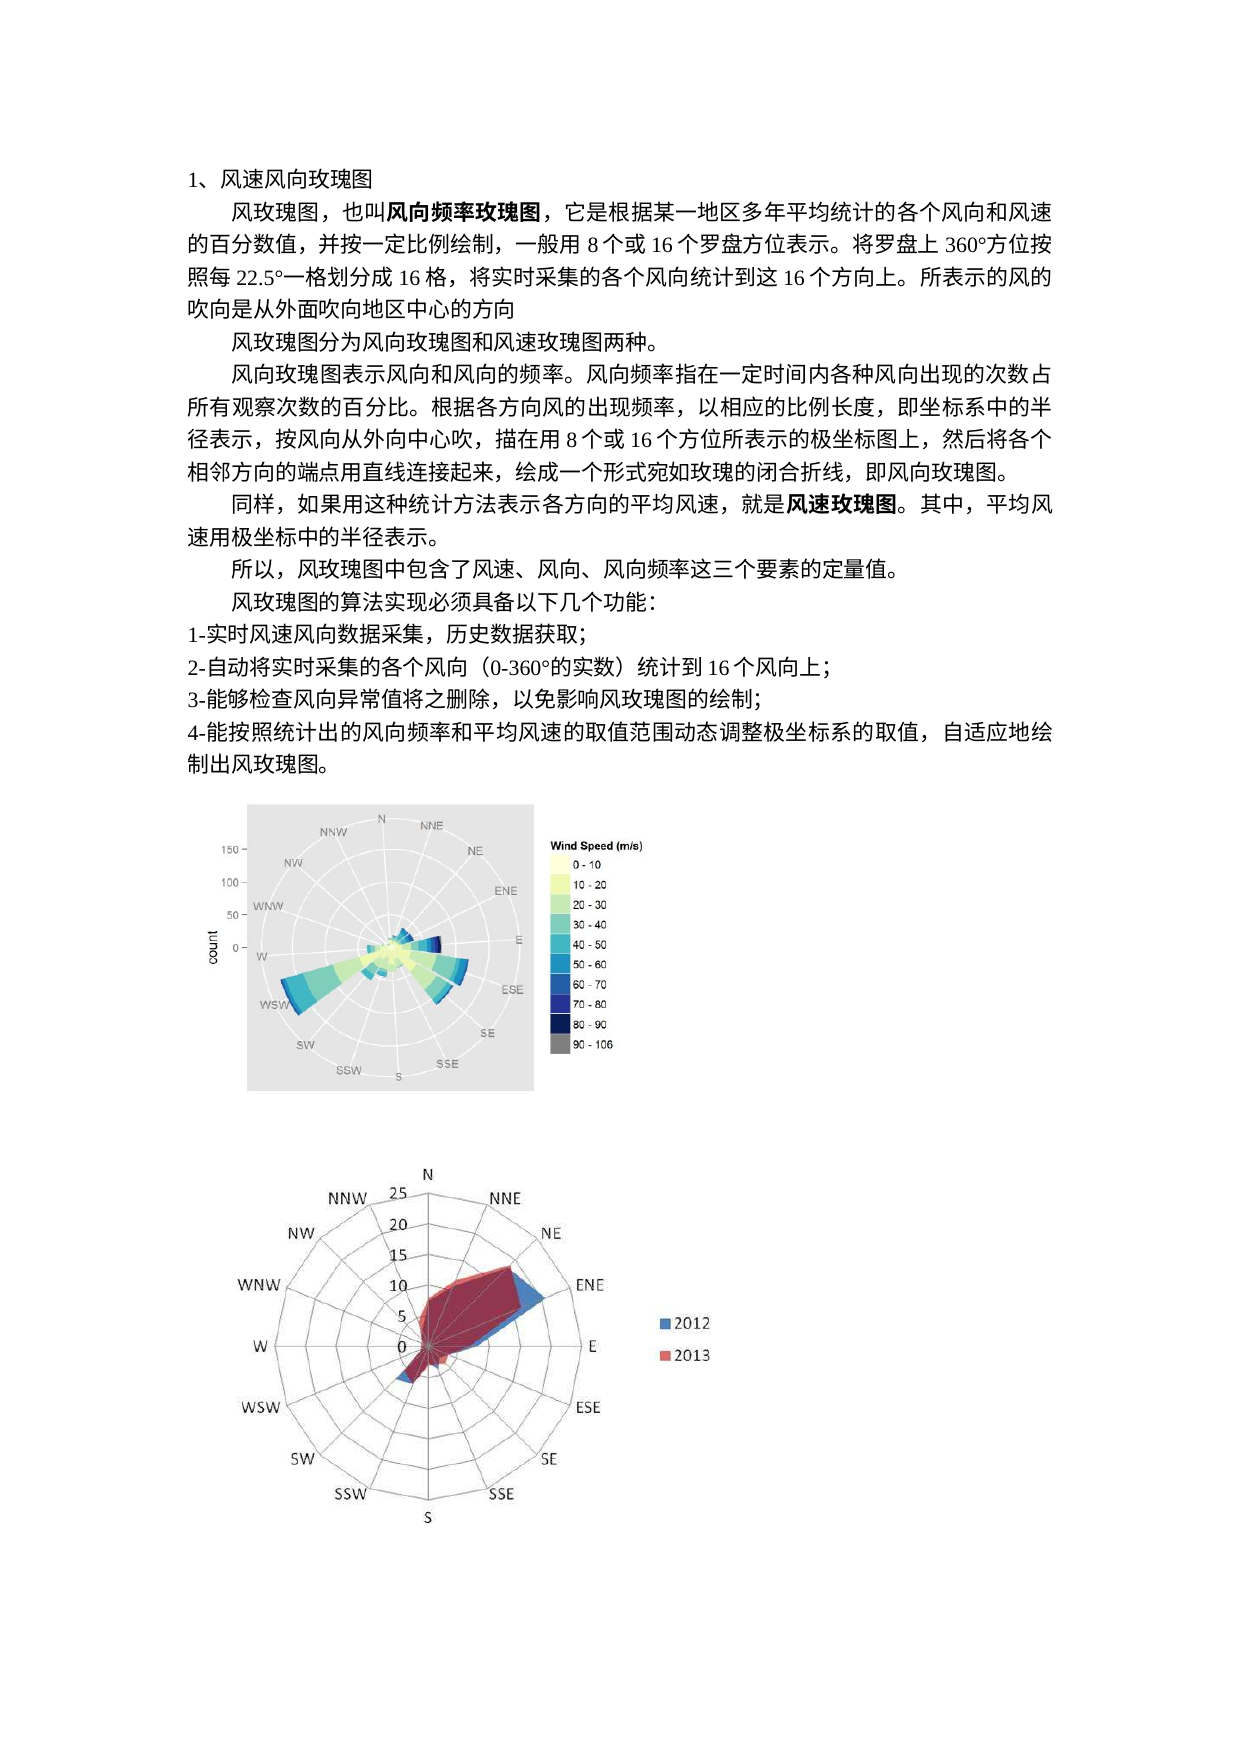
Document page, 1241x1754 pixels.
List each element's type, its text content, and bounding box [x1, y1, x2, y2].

text 风向玫瑰图表示风向和风向的频率。风向频率指在一定时间内各种风向出现的次数占所有观察次数的百分比。根据各方向风的出现频率，以相应的比例长度，即坐标系中的半径表示，按风向从外向中心吹，描在用8个或16个方位所表示的极坐标图上，然后将各个相邻方向的端点用直线连接起来，绘成一个形式宛如玫瑰的闭合折线，即风向玫瑰图。 [187, 357, 1053, 487]
picture [187, 779, 655, 1111]
text 2-自动将实时采集的各个风向（0-360°的实数）统计到16个风向上； [187, 649, 1053, 682]
text 1、风速风向玫瑰图 [187, 162, 1053, 194]
text 风玫瑰图的算法实现必须具备以下几个功能： [187, 584, 1053, 617]
text 风玫瑰图，也叫风向频率玫瑰图，它是根据某一地区多年平均统计的各个风向和风速的百分数值，并按一定比例绘制，一般用8个或16个罗盘方位表示。将罗盘上360°方位按照每22.5°一格划分成16格，将实时采集的各个风向统计到这16个方向上。所表示的风的吹向是从外面吹向地区中心的方向 [187, 194, 1053, 324]
text 同样，如果用这种统计方法表示各方向的平均风速，就是风速玫瑰图。其中，平均风速用极坐标中的半径表示。 [187, 487, 1053, 552]
text 4-能按照统计出的风向频率和平均风速的取值范围动态调整极坐标系的取值，自适应地绘制出风玫瑰图。 [187, 714, 1053, 779]
picture [187, 1137, 745, 1545]
text 所以，风玫瑰图中包含了风速、风向、风向频率这三个要素的定量值。 [187, 552, 1053, 584]
text 风玫瑰图分为风向玫瑰图和风速玫瑰图两种。 [187, 324, 1053, 357]
text 1-实时风速风向数据采集，历史数据获取； [187, 617, 1053, 649]
text 3-能够检查风向异常值将之删除，以免影响风玫瑰图的绘制； [187, 682, 1053, 714]
